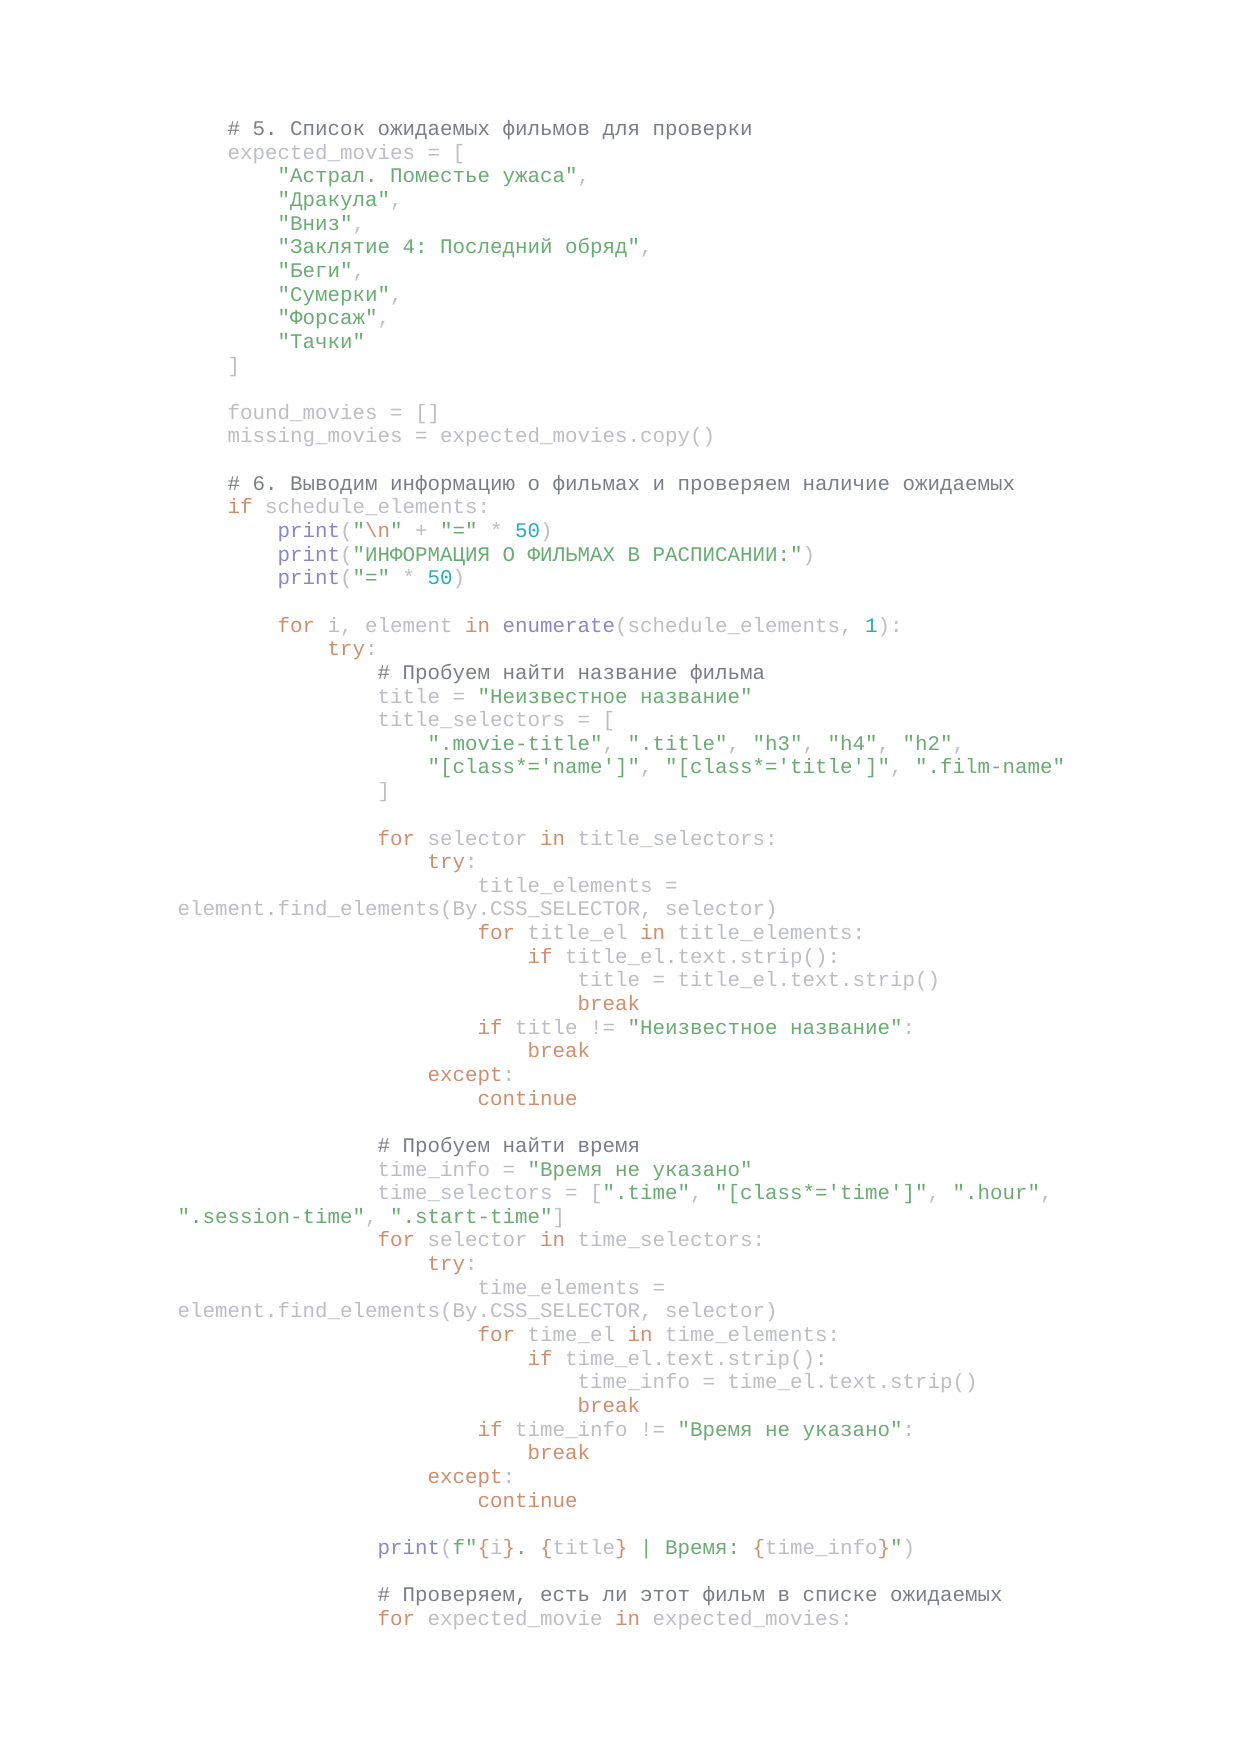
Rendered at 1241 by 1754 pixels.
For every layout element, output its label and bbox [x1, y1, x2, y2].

text [177, 118, 1152, 1631]
